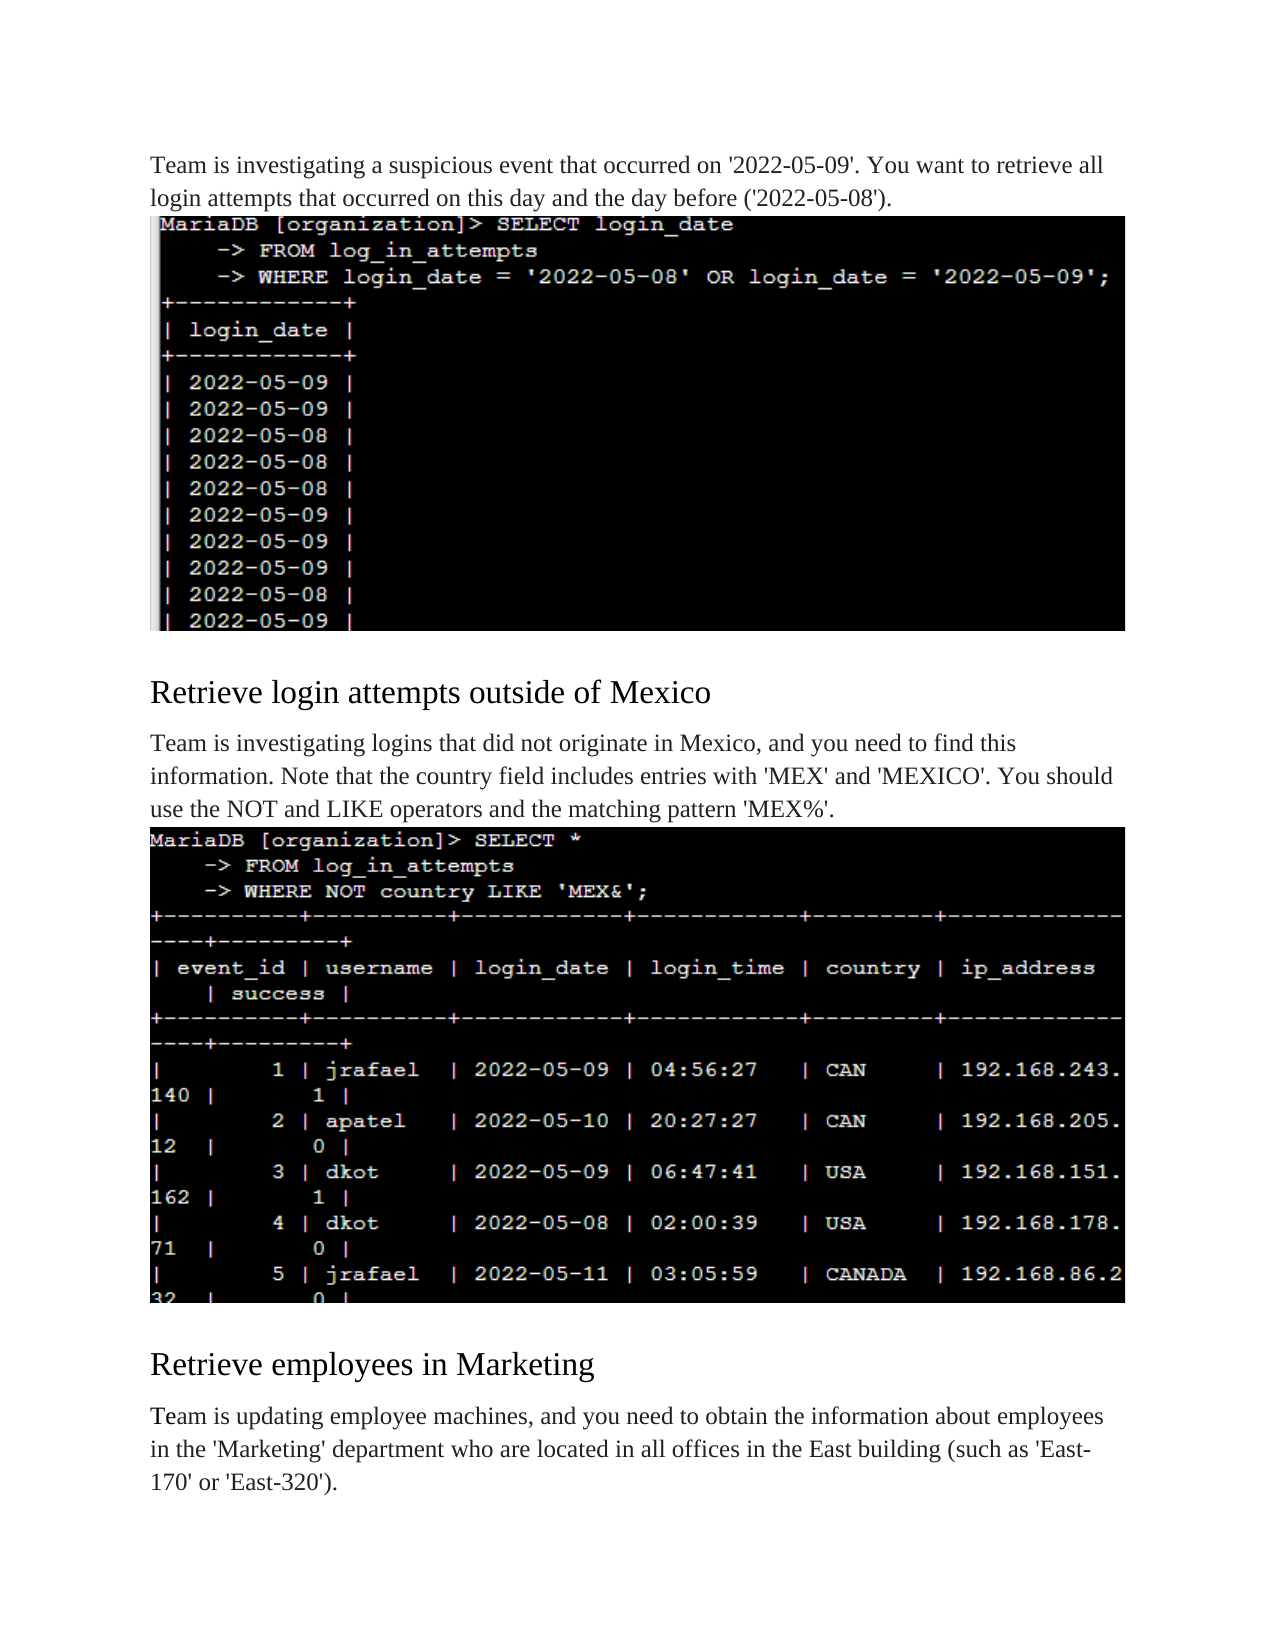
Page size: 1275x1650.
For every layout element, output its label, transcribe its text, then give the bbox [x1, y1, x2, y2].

picture [150, 827, 1125, 1303]
subtitle Retrieve login attempts outside of Mexico [150, 672, 1125, 710]
text Team is investigating logins that did not originate in Mexico, and you need to find this information. Note that the country field includes entries with 'MEX' and 'MEXICO'. You should use the NOT and LIKE operators and the matching pattern 'MEX%'. [150, 728, 1125, 823]
picture [150, 216, 1125, 631]
text Team is investigating a suspicious event that occurred on '2022-05-09'. You want to retrieve all login attempts that occurred on this day and the day before ('2022-05-08'). [150, 150, 1125, 212]
text Team is updating employee machines, and you need to obtain the information about employees in the 'Marketing' department who are located in all offices in the East building (such as 'East-170' or 'East-320'). [150, 1401, 1125, 1496]
subtitle Retrieve employees in Marketing [150, 1344, 1125, 1383]
